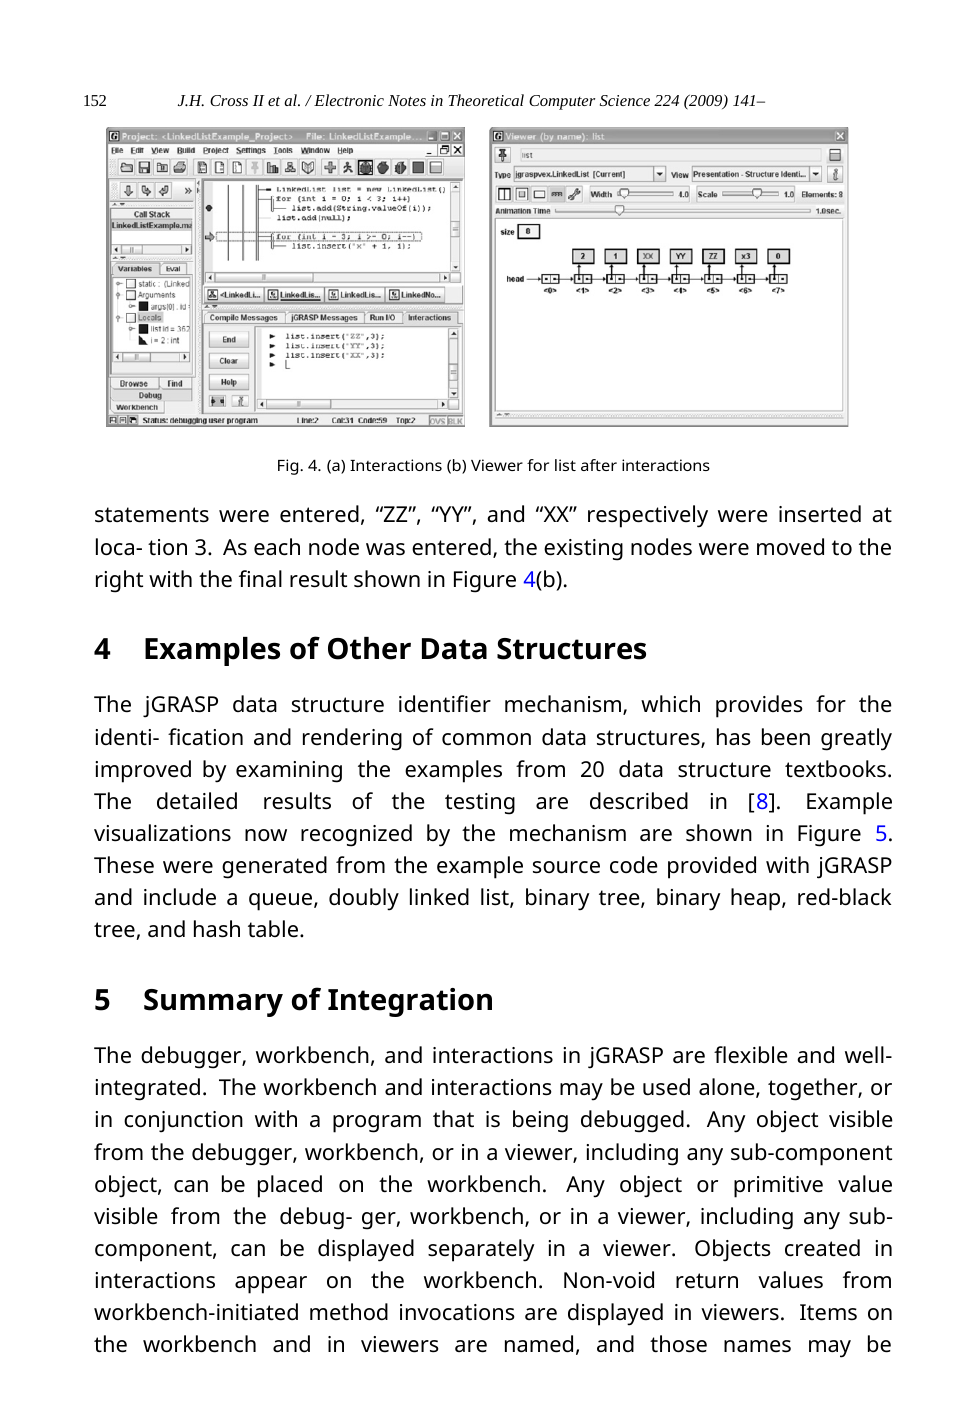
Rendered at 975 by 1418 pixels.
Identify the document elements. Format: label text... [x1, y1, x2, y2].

picture [106, 127, 465, 427]
subtitle Examples of Other Data Structures [94, 628, 904, 668]
subtitle Summary of Integration [94, 979, 904, 1019]
text statements were entered, “ZZ”, “YY”, and “XX” respectively were inserted at loca- tion 3. As each node was entered, the existing nodes were moved to the right with the final result shown in Figure 4(b). [94, 499, 893, 593]
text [94, 1040, 893, 1359]
text Fig. 4. (a) Interactions (b) Viewer for list after interactions [94, 454, 892, 476]
picture [489, 127, 849, 427]
text The jGRASP data structure identifier mechanism, which provides for the identi- fication and rendering of common data structures, has been greatly improved by examining the examples from 20 data structure textbooks. The detailed results of the testing are described in [8]. Example visualizations now recognized by the mechanism are shown in Figure 5. These were generated from the example source code provided with jGRASP and include a queue, doubly linked list, binary tree, binary heap, red-black tree, and hash table. [94, 689, 893, 944]
